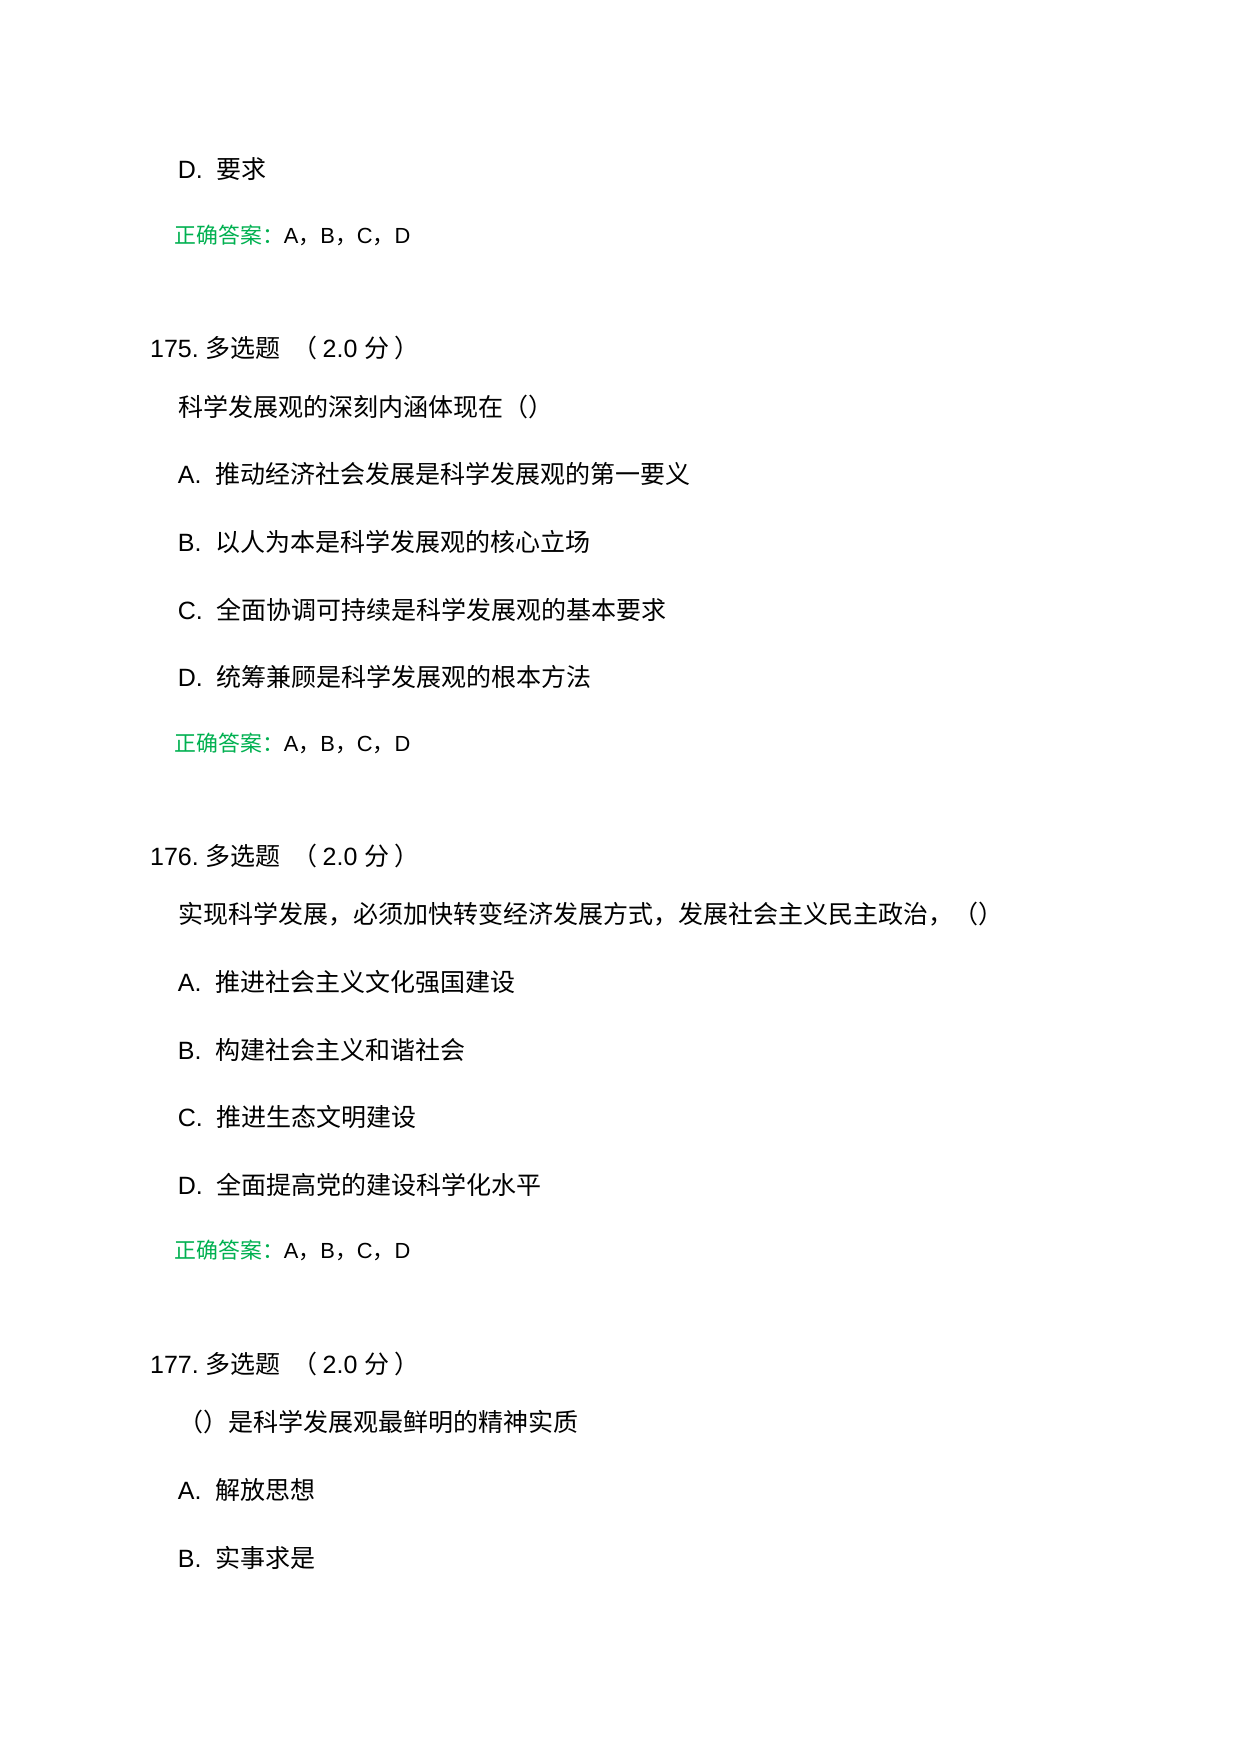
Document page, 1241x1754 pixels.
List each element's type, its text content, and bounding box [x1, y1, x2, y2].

text 177. 多选题 （ 2.0 分 ） [150, 1344, 1090, 1381]
text 正确答案：A，B，C，D [150, 1233, 1090, 1265]
text A. 解放思想 [150, 1470, 1090, 1507]
text D. 统筹兼顾是科学发展观的根本方法 [150, 658, 1090, 694]
text 175. 多选题 （ 2.0 分 ） [150, 329, 1090, 365]
text C. 全面协调可持续是科学发展观的基本要求 [150, 590, 1090, 626]
text C. 推进生态文明建设 [150, 1098, 1090, 1134]
text （）是科学发展观最鲜明的精神实质 [150, 1403, 1090, 1439]
text B. 实事求是 [150, 1538, 1090, 1574]
text B. 以人为本是科学发展观的核心立场 [150, 522, 1090, 559]
text 科学发展观的深刻内涵体现在（） [150, 387, 1090, 423]
text A. 推动经济社会发展是科学发展观的第一要义 [150, 455, 1090, 491]
text 正确答案：A，B，C，D [150, 726, 1090, 757]
text B. 构建社会主义和谐社会 [150, 1030, 1090, 1066]
text 实现科学发展，必须加快转变经济发展方式，发展社会主义民主政治，（） [150, 895, 1090, 931]
text D. 要求 [150, 150, 1090, 186]
text 正确答案：A，B，C，D [150, 218, 1090, 249]
text A. 推进社会主义文化强国建设 [150, 962, 1090, 999]
text D. 全面提高党的建设科学化水平 [150, 1166, 1090, 1202]
text 176. 多选题 （ 2.0 分 ） [150, 836, 1090, 873]
